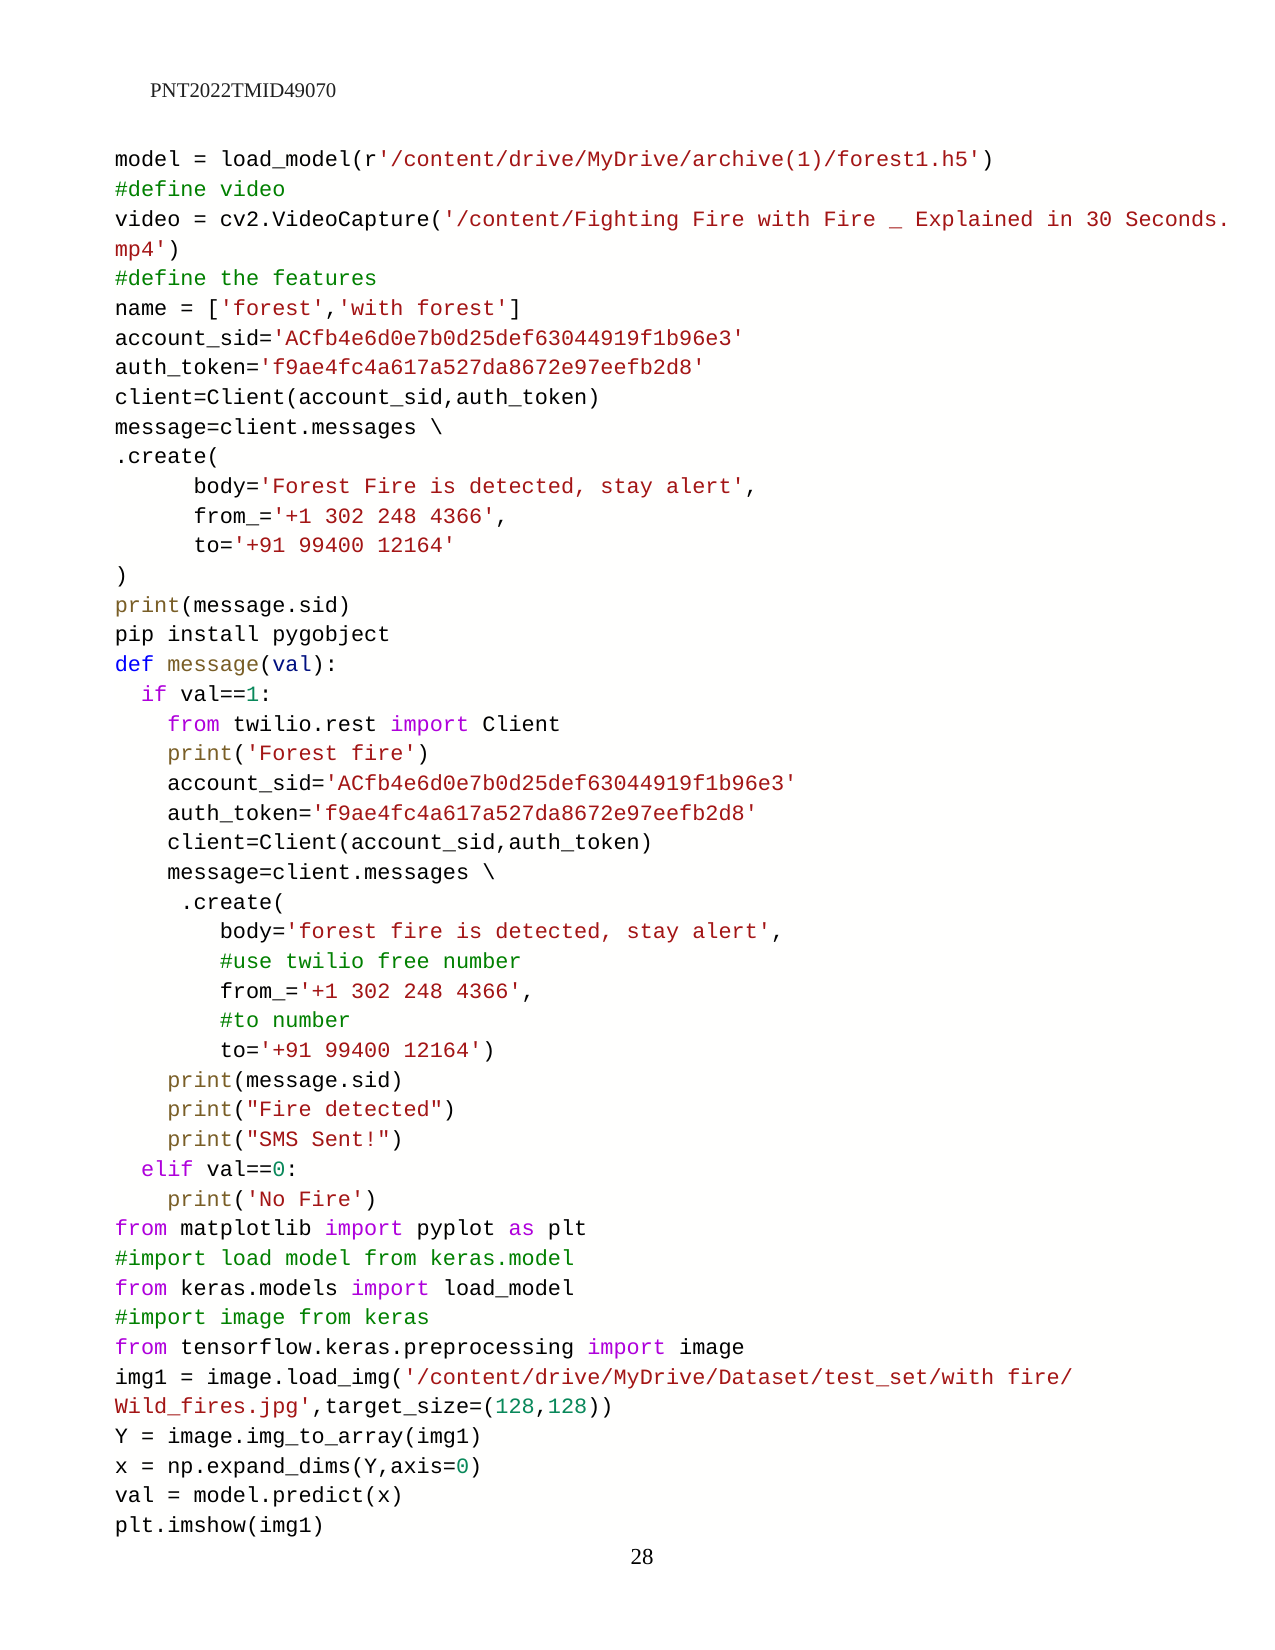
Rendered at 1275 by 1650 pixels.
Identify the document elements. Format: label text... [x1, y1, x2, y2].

text #use twilio free number [114, 945, 1237, 975]
text print("SMS Sent!") [114, 1123, 1237, 1153]
text img1 = image.load_img('/content/drive/MyDrive/Dataset/test_set/with fire/Wild_fires.jpg',target_size=(128,128)) [114, 1361, 1237, 1420]
text if val==1: [114, 678, 1237, 708]
text model = load_model(r'/content/drive/MyDrive/archive(1)/forest1.h5') [114, 144, 1237, 173]
text from_='+1 302 248 4366', [114, 975, 1237, 1005]
text pip install pygobject [114, 619, 1237, 648]
text val = model.predict(x) [114, 1480, 1237, 1509]
text from twilio.rest import Client [114, 708, 1237, 737]
text from matplotlib import pyplot as plt [114, 1212, 1237, 1242]
text to='+91 99400 12164' [114, 530, 1237, 559]
text #to number [114, 1005, 1237, 1034]
text message=client.messages \ [114, 856, 1237, 886]
text elif val==0: [114, 1153, 1237, 1183]
text #define the features [114, 262, 1237, 292]
text print("Fire detected") [114, 1094, 1237, 1123]
text #define video [114, 173, 1237, 203]
text .create( [114, 441, 1237, 470]
text print('Forest fire') [114, 737, 1237, 767]
text auth_token='f9ae4fc4a617a527da8672e97eefb2d8' [114, 797, 1237, 827]
text from tensorflow.keras.preprocessing import image [114, 1331, 1237, 1361]
text video = cv2.VideoCapture('/content/Fighting Fire with Fire _ Explained in 30 Seconds.mp4') [114, 203, 1237, 262]
text from_='+1 302 248 4366', [114, 500, 1237, 530]
text account_sid='ACfb4e6d0e7b0d25def63044919f1b96e3' [114, 322, 1237, 352]
text #import load model from keras.model [114, 1242, 1237, 1272]
text print(message.sid) [114, 589, 1237, 619]
text ) [114, 559, 1237, 589]
text from keras.models import load_model [114, 1272, 1237, 1302]
text print(message.sid) [114, 1064, 1237, 1094]
text plt.imshow(img1) [114, 1509, 1237, 1539]
text client=Client(account_sid,auth_token) [114, 381, 1237, 411]
text x = np.expand_dims(Y,axis=0) [114, 1450, 1237, 1480]
text body='forest fire is detected, stay alert', [114, 916, 1237, 945]
text def message(val): [114, 648, 1237, 678]
text name = ['forest','with forest'] [114, 292, 1237, 322]
text print('No Fire') [114, 1183, 1237, 1212]
text client=Client(account_sid,auth_token) [114, 827, 1237, 856]
text Y = image.img_to_array(img1) [114, 1420, 1237, 1450]
text message=client.messages \ [114, 411, 1237, 441]
text .create( [114, 886, 1237, 916]
text to='+91 99400 12164') [114, 1034, 1237, 1064]
text account_sid='ACfb4e6d0e7b0d25def63044919f1b96e3' [114, 767, 1237, 797]
text auth_token='f9ae4fc4a617a527da8672e97eefb2d8' [114, 352, 1237, 381]
text body='Forest Fire is detected, stay alert', [114, 470, 1237, 500]
text #import image from keras [114, 1302, 1237, 1331]
